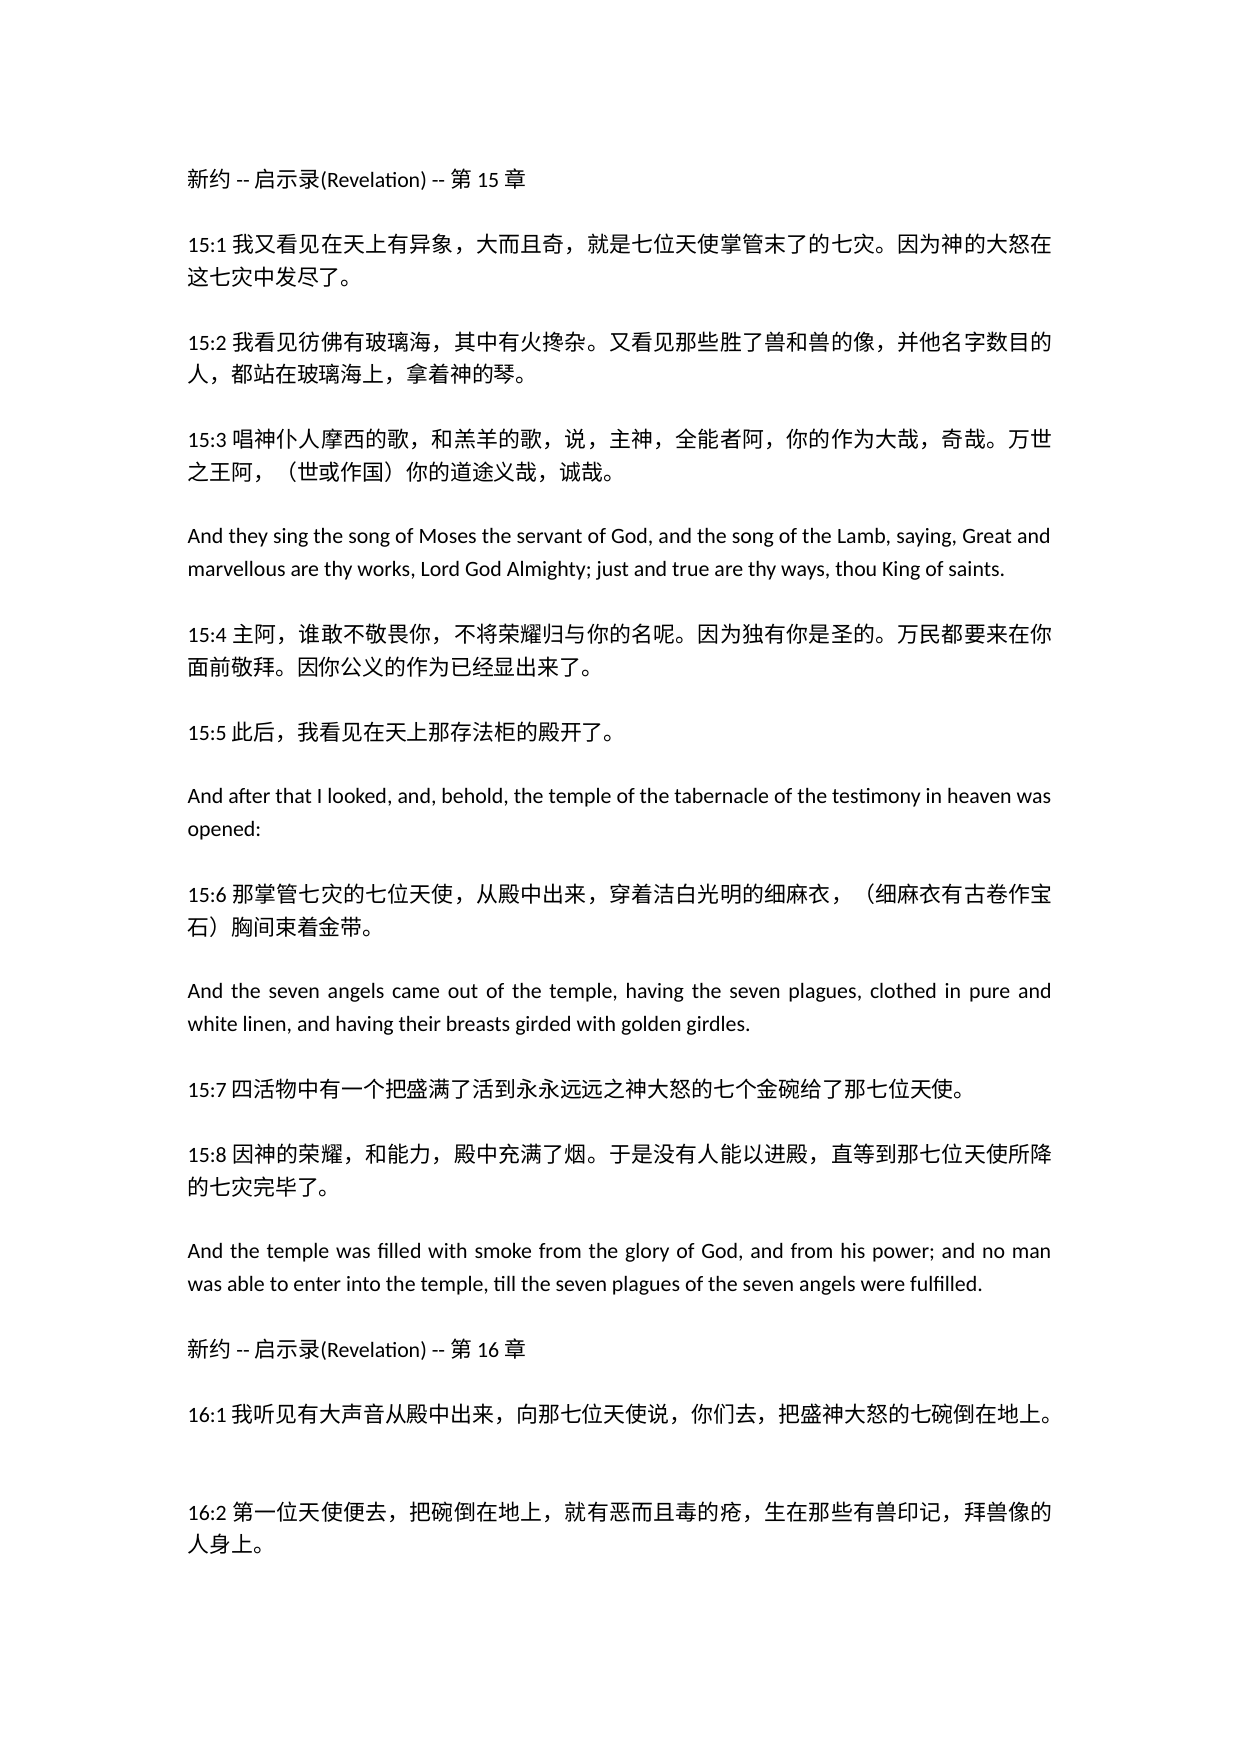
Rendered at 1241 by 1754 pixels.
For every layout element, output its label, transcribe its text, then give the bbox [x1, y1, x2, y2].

text 15:7 四活物中有一个把盛满了活到永永远远之神大怒的七个金碗给了那七位天使。 [187, 1072, 1053, 1104]
text And after that I looked, and, behold, the temple of the tabernacle of the testimony in heaven was opened: [187, 779, 1053, 844]
text 新约 -- 启示录(Revelation) -- 第 15 章 [187, 162, 1053, 194]
text And the seven angels came out of the temple, having the seven plagues, clothed in pure and white linen, and having their breasts girded with golden girdles. [187, 974, 1053, 1039]
text 16:2 第一位天使便去，把碗倒在地上，就有恶而且毒的疮，生在那些有兽印记，拜兽像的人身上。 [187, 1494, 1053, 1559]
text 16:1 我听见有大声音从殿中出来，向那七位天使说，你们去，把盛神大怒的七碗倒在地上。 [187, 1397, 1053, 1429]
text 15:5 此后，我看见在天上那存法柜的殿开了。 [187, 714, 1053, 747]
text 15:6 那掌管七灾的七位天使，从殿中出来，穿着洁白光明的细麻衣，（细麻衣有古卷作宝石）胸间束着金带。 [187, 877, 1053, 942]
text 15:2 我看见彷佛有玻璃海，其中有火搀杂。又看见那些胜了兽和兽的像，并他名字数目的人，都站在玻璃海上，拿着神的琴。 [187, 324, 1053, 389]
text 15:8 因神的荣耀，和能力，殿中充满了烟。于是没有人能以进殿，直等到那七位天使所降的七灾完毕了。 [187, 1137, 1053, 1202]
text 15:3 唱神仆人摩西的歌，和羔羊的歌，说，主神，全能者阿，你的作为大哉，奇哉。万世之王阿，（世或作国）你的道途义哉，诚哉。 [187, 422, 1053, 487]
text And they sing the song of Moses the servant of God, and the song of the Lamb, saying, Great and marvellous are thy works, Lord God Almighty; just and true are thy ways, thou King of saints. [187, 519, 1053, 584]
text And the temple was filled with smoke from the glory of God, and from his power; and no man was able to enter into the temple, till the seven plagues of the seven angels were fulfilled. [187, 1234, 1053, 1299]
text 15:1 我又看见在天上有异象，大而且奇，就是七位天使掌管末了的七灾。因为神的大怒在这七灾中发尽了。 [187, 227, 1053, 292]
text 15:4 主阿，谁敢不敬畏你，不将荣耀归与你的名呢。因为独有你是圣的。万民都要来在你面前敬拜。因你公义的作为已经显出来了。 [187, 617, 1053, 682]
text 新约 -- 启示录(Revelation) -- 第 16 章 [187, 1332, 1053, 1364]
